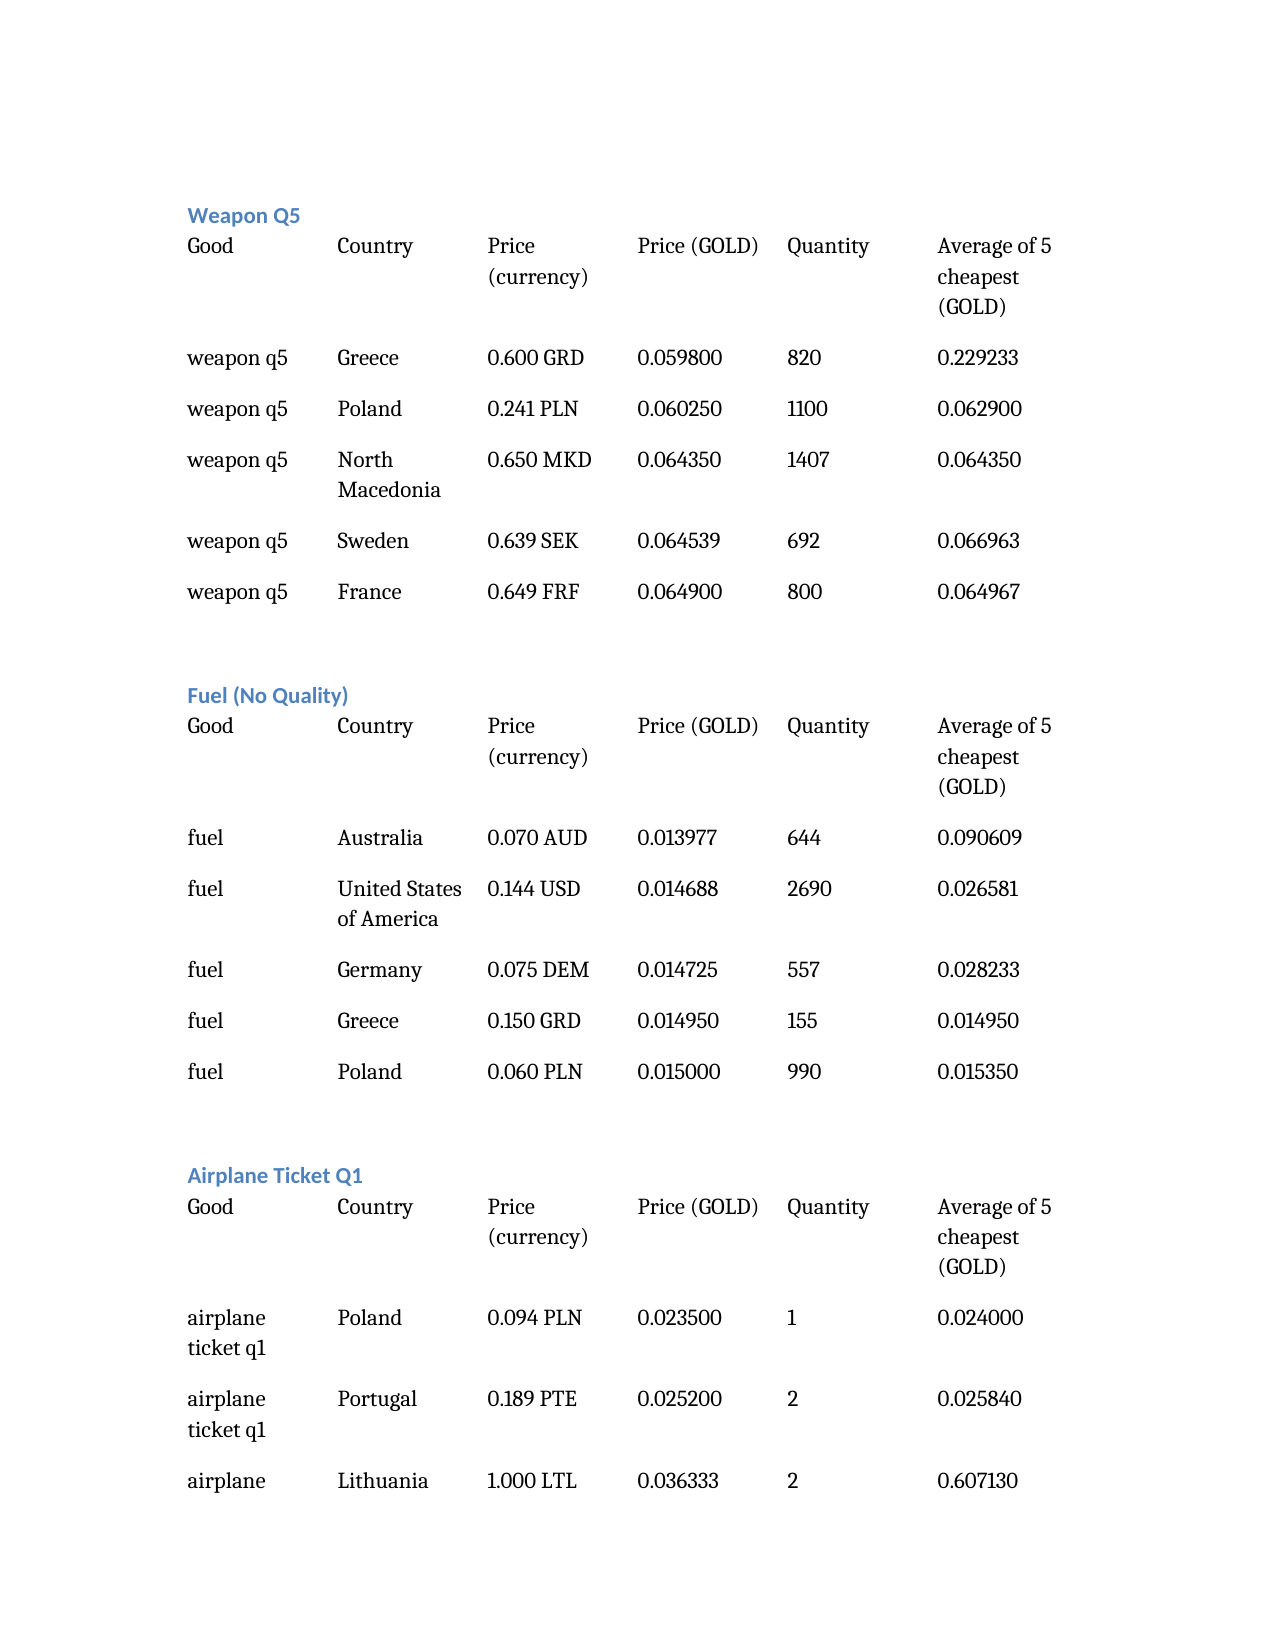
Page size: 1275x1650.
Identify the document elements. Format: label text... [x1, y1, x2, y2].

table_cell 0.150 GRD [476, 1008, 626, 1059]
table_cell weapon q5 [176, 396, 326, 447]
table_cell airplane ticket q1 [176, 1386, 326, 1467]
table_cell 0.023500 [626, 1305, 776, 1386]
table_cell 800 [776, 579, 926, 630]
table_header Quantity [776, 1194, 926, 1305]
table_cell 644 [776, 825, 926, 876]
table_cell weapon q5 [176, 528, 326, 579]
table_cell Lithuania [326, 1468, 476, 1494]
table_cell 0.064350 [626, 447, 776, 528]
table_header Good [176, 233, 326, 345]
table_cell 1407 [776, 447, 926, 528]
table_cell Greece [326, 345, 476, 396]
table_header Price (GOLD) [626, 713, 776, 825]
table_cell 0.014950 [926, 1008, 1076, 1059]
table_cell 0.064539 [626, 528, 776, 579]
table_cell weapon q5 [176, 447, 326, 528]
table_cell 0.075 DEM [476, 957, 626, 1008]
table_header Average of 5 cheapest (GOLD) [926, 1194, 1076, 1305]
table_cell North Macedonia [326, 447, 476, 528]
table_cell 0.064350 [926, 447, 1076, 528]
table_cell Germany [326, 957, 476, 1008]
table_cell 0.600 GRD [476, 345, 626, 396]
table_cell 0.060 PLN [476, 1059, 626, 1110]
table_cell United States of America [326, 876, 476, 957]
table_cell fuel [176, 1008, 326, 1059]
table_header Good [176, 1194, 326, 1305]
table_header Country [326, 1194, 476, 1305]
table_header Price (GOLD) [626, 1194, 776, 1305]
table_cell 0.070 AUD [476, 825, 626, 876]
subtitle Fuel (No Quality) [187, 681, 1087, 709]
table_cell 0.024000 [926, 1305, 1076, 1386]
table_cell weapon q5 [176, 345, 326, 396]
table_cell fuel [176, 825, 326, 876]
table_cell 0.144 USD [476, 876, 626, 957]
table_cell Poland [326, 396, 476, 447]
table_cell 2 [776, 1468, 926, 1494]
table_cell 0.639 SEK [476, 528, 626, 579]
subtitle Weapon Q5 [187, 201, 1087, 229]
table_cell 0.062900 [926, 396, 1076, 447]
table_cell 0.060250 [626, 396, 776, 447]
table_cell 0.014688 [626, 876, 776, 957]
table_cell 0.064900 [626, 579, 776, 630]
table_cell 0.036333 [626, 1468, 776, 1494]
table_cell Poland [326, 1059, 476, 1110]
table_cell 0.025200 [626, 1386, 776, 1467]
table_header Average of 5 cheapest (GOLD) [926, 233, 1076, 345]
table_cell 1 [776, 1305, 926, 1386]
table_header Price (GOLD) [626, 233, 776, 345]
table_cell Poland [326, 1305, 476, 1386]
table_cell 557 [776, 957, 926, 1008]
table_header Quantity [776, 233, 926, 345]
table_cell 0.066963 [926, 528, 1076, 579]
table_cell France [326, 579, 476, 630]
table_cell airplane ticket q1 [176, 1468, 326, 1494]
table_header Price (currency) [476, 713, 626, 825]
table_header Quantity [776, 713, 926, 825]
table_cell 692 [776, 528, 926, 579]
table_cell fuel [176, 957, 326, 1008]
table_cell 0.015350 [926, 1059, 1076, 1110]
table_cell 0.064967 [926, 579, 1076, 630]
table_cell 0.607130 [926, 1468, 1076, 1494]
table_cell 155 [776, 1008, 926, 1059]
table_cell 1.000 LTL [476, 1468, 626, 1494]
table_cell 0.650 MKD [476, 447, 626, 528]
table_cell 0.094 PLN [476, 1305, 626, 1386]
table_header Price (currency) [476, 233, 626, 345]
table_cell 0.028233 [926, 957, 1076, 1008]
table_header Good [176, 713, 326, 825]
table_cell weapon q5 [176, 579, 326, 630]
table_cell 2690 [776, 876, 926, 957]
table_cell Portugal [326, 1386, 476, 1467]
table_cell Sweden [326, 528, 476, 579]
table_cell 0.189 PTE [476, 1386, 626, 1467]
table_header Country [326, 233, 476, 345]
table_cell 0.090609 [926, 825, 1076, 876]
table_cell fuel [176, 876, 326, 957]
table_cell 0.229233 [926, 345, 1076, 396]
table_cell Australia [326, 825, 476, 876]
table_cell 0.026581 [926, 876, 1076, 957]
table_cell 0.059800 [626, 345, 776, 396]
table_cell 990 [776, 1059, 926, 1110]
table_header Price (currency) [476, 1194, 626, 1305]
table_cell 820 [776, 345, 926, 396]
table_cell 0.025840 [926, 1386, 1076, 1467]
table_cell Greece [326, 1008, 476, 1059]
table_header Country [326, 713, 476, 825]
table_cell airplane ticket q1 [176, 1305, 326, 1386]
subtitle Airplane Ticket Q1 [187, 1161, 1087, 1189]
table_cell 0.241 PLN [476, 396, 626, 447]
table_cell 0.014950 [626, 1008, 776, 1059]
table_header Average of 5 cheapest (GOLD) [926, 713, 1076, 825]
table_cell 0.013977 [626, 825, 776, 876]
table_cell 0.649 FRF [476, 579, 626, 630]
table_cell 1100 [776, 396, 926, 447]
table_cell 0.014725 [626, 957, 776, 1008]
table_cell 0.015000 [626, 1059, 776, 1110]
table_cell 2 [776, 1386, 926, 1467]
table_cell fuel [176, 1059, 326, 1110]
